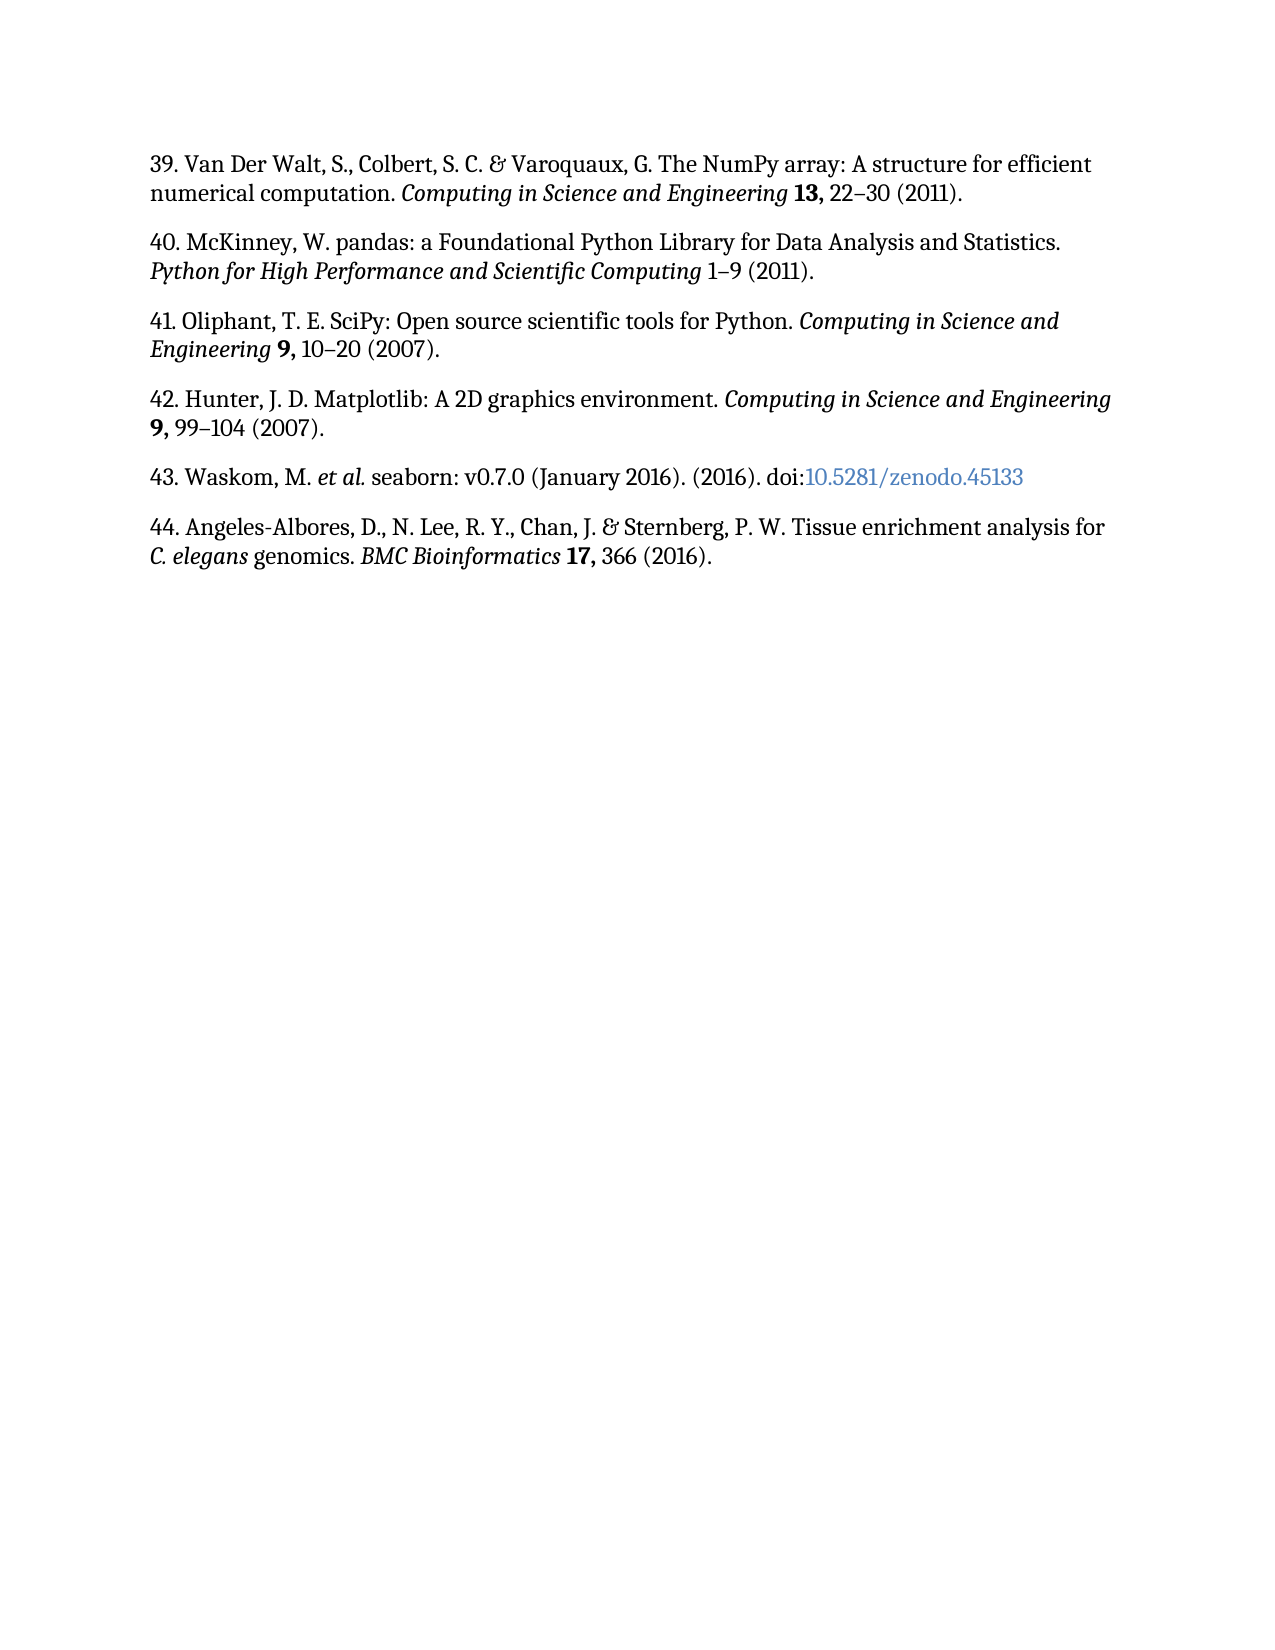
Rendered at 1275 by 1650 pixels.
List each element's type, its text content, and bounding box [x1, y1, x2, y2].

text 42. Hunter, J. D. Matplotlib: A 2D graphics environment. Computing in Science and Engineering 9, 99–104 (2007). [150, 385, 1125, 442]
text 39. Van Der Walt, S., Colbert, S. C. & Varoquaux, G. The NumPy array: A structure for efficient numerical computation. Computing in Science and Engineering 13, 22–30 (2011). [150, 150, 1125, 207]
text 43. Waskom, M. et al. seaborn: v0.7.0 (January 2016). (2016). doi:10.5281/zenodo.45133 [150, 463, 1125, 492]
text 44. Angeles-Albores, D., N. Lee, R. Y., Chan, J. & Sternberg, P. W. Tissue enrichment analysis for C. elegans genomics. BMC Bioinformatics 17, 366 (2016). [150, 513, 1125, 570]
text 40. McKinney, W. pandas: a Foundational Python Library for Data Analysis and Statistics. Python for High Performance and Scientific Computing 1–9 (2011). [150, 228, 1125, 286]
text 41. Oliphant, T. E. SciPy: Open source scientific tools for Python. Computing in Science and Engineering 9, 10–20 (2007). [150, 307, 1125, 364]
